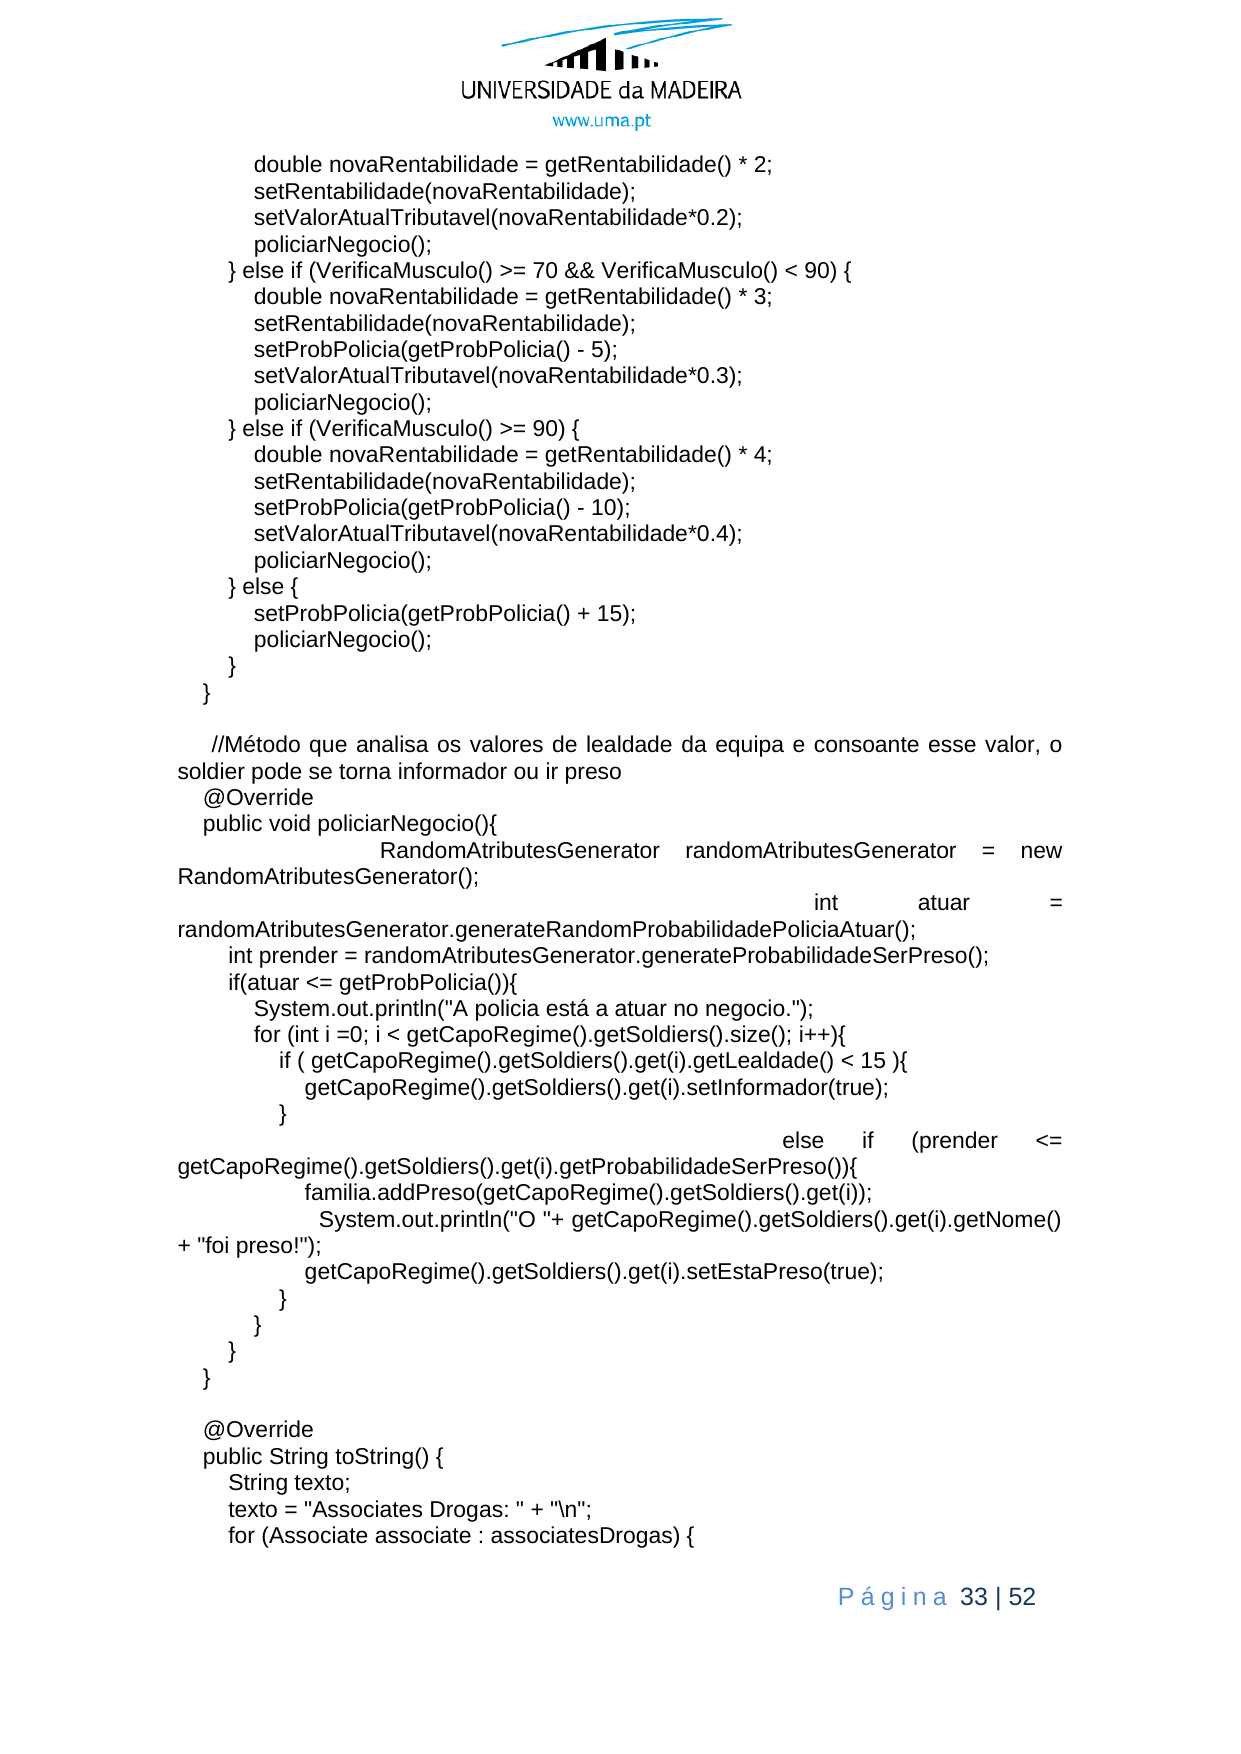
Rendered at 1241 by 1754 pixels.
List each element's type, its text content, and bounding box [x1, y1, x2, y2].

picture [432, 0, 771, 145]
text double novaRentabilidade = getRentabilidade() * 2; [177, 151, 1063, 178]
text System.out.println("A policia está a atuar no negocio."); [177, 995, 1063, 1021]
text setProbPolicia(getProbPolicia() + 15); [177, 599, 1063, 626]
text RandomAtributesGenerator randomAtributesGenerator = new RandomAtributesGenerator(); [177, 837, 1063, 889]
text public void policiarNegocio(){ [177, 810, 1063, 837]
text setProbPolicia(getProbPolicia() - 5); [177, 336, 1063, 362]
text @Override [177, 1416, 1063, 1443]
text if(atuar <= getProbPolicia()){ [177, 968, 1063, 995]
text setValorAtualTributavel(novaRentabilidade*0.3); [177, 362, 1063, 389]
text policiarNegocio(); [177, 626, 1063, 652]
text for (Associate associate : associatesDrogas) { [177, 1522, 1063, 1548]
text } [177, 1100, 1063, 1127]
text policiarNegocio(); [177, 547, 1063, 573]
text policiarNegocio(); [177, 231, 1063, 257]
text public String toString() { [177, 1443, 1063, 1469]
text else if (prender <= getCapoRegime().getSoldiers().get(i).getProbabilidadeSerPreso()){ [177, 1127, 1063, 1179]
text int atuar = randomAtributesGenerator.generateRandomProbabilidadePoliciaAtuar(); [177, 889, 1063, 942]
text double novaRentabilidade = getRentabilidade() * 4; [177, 441, 1063, 468]
text setValorAtualTributavel(novaRentabilidade*0.2); [177, 204, 1063, 231]
text setRentabilidade(novaRentabilidade); [177, 468, 1063, 494]
text for (int i =0; i < getCapoRegime().getSoldiers().size(); i++){ [177, 1021, 1063, 1047]
text } [177, 652, 1063, 678]
text int prender = randomAtributesGenerator.generateProbabilidadeSerPreso(); [177, 942, 1063, 968]
text System.out.println("O "+ getCapoRegime().getSoldiers().get(i).getNome() + "foi preso!"); [177, 1206, 1063, 1258]
text familia.addPreso(getCapoRegime().getSoldiers().get(i)); [177, 1179, 1063, 1206]
text } else { [177, 573, 1063, 599]
text setRentabilidade(novaRentabilidade); [177, 309, 1063, 336]
text policiarNegocio(); [177, 389, 1063, 415]
text setRentabilidade(novaRentabilidade); [177, 178, 1063, 204]
text if ( getCapoRegime().getSoldiers().get(i).getLealdade() < 15 ){ [177, 1047, 1063, 1074]
text getCapoRegime().getSoldiers().get(i).setEstaPreso(true); [177, 1258, 1063, 1285]
text String texto; [177, 1469, 1063, 1496]
text //Método que analisa os valores de lealdade da equipa e consoante esse valor, o soldier pode se torna informador ou ir preso [177, 731, 1063, 784]
text getCapoRegime().getSoldiers().get(i).setInformador(true); [177, 1074, 1063, 1100]
text setValorAtualTributavel(novaRentabilidade*0.4); [177, 520, 1063, 547]
text } else if (VerificaMusculo() >= 90) { [177, 415, 1063, 441]
text } [177, 678, 1063, 705]
text } else if (VerificaMusculo() >= 70 && VerificaMusculo() < 90) { [177, 257, 1063, 283]
text texto = "Associates Drogas: " + "\n"; [177, 1496, 1063, 1522]
text @Override [177, 784, 1063, 810]
text double novaRentabilidade = getRentabilidade() * 3; [177, 283, 1063, 309]
text } [177, 1337, 1063, 1364]
text } [177, 1311, 1063, 1337]
text setProbPolicia(getProbPolicia() - 10); [177, 494, 1063, 520]
text } [177, 1364, 1063, 1390]
text } [177, 1285, 1063, 1311]
